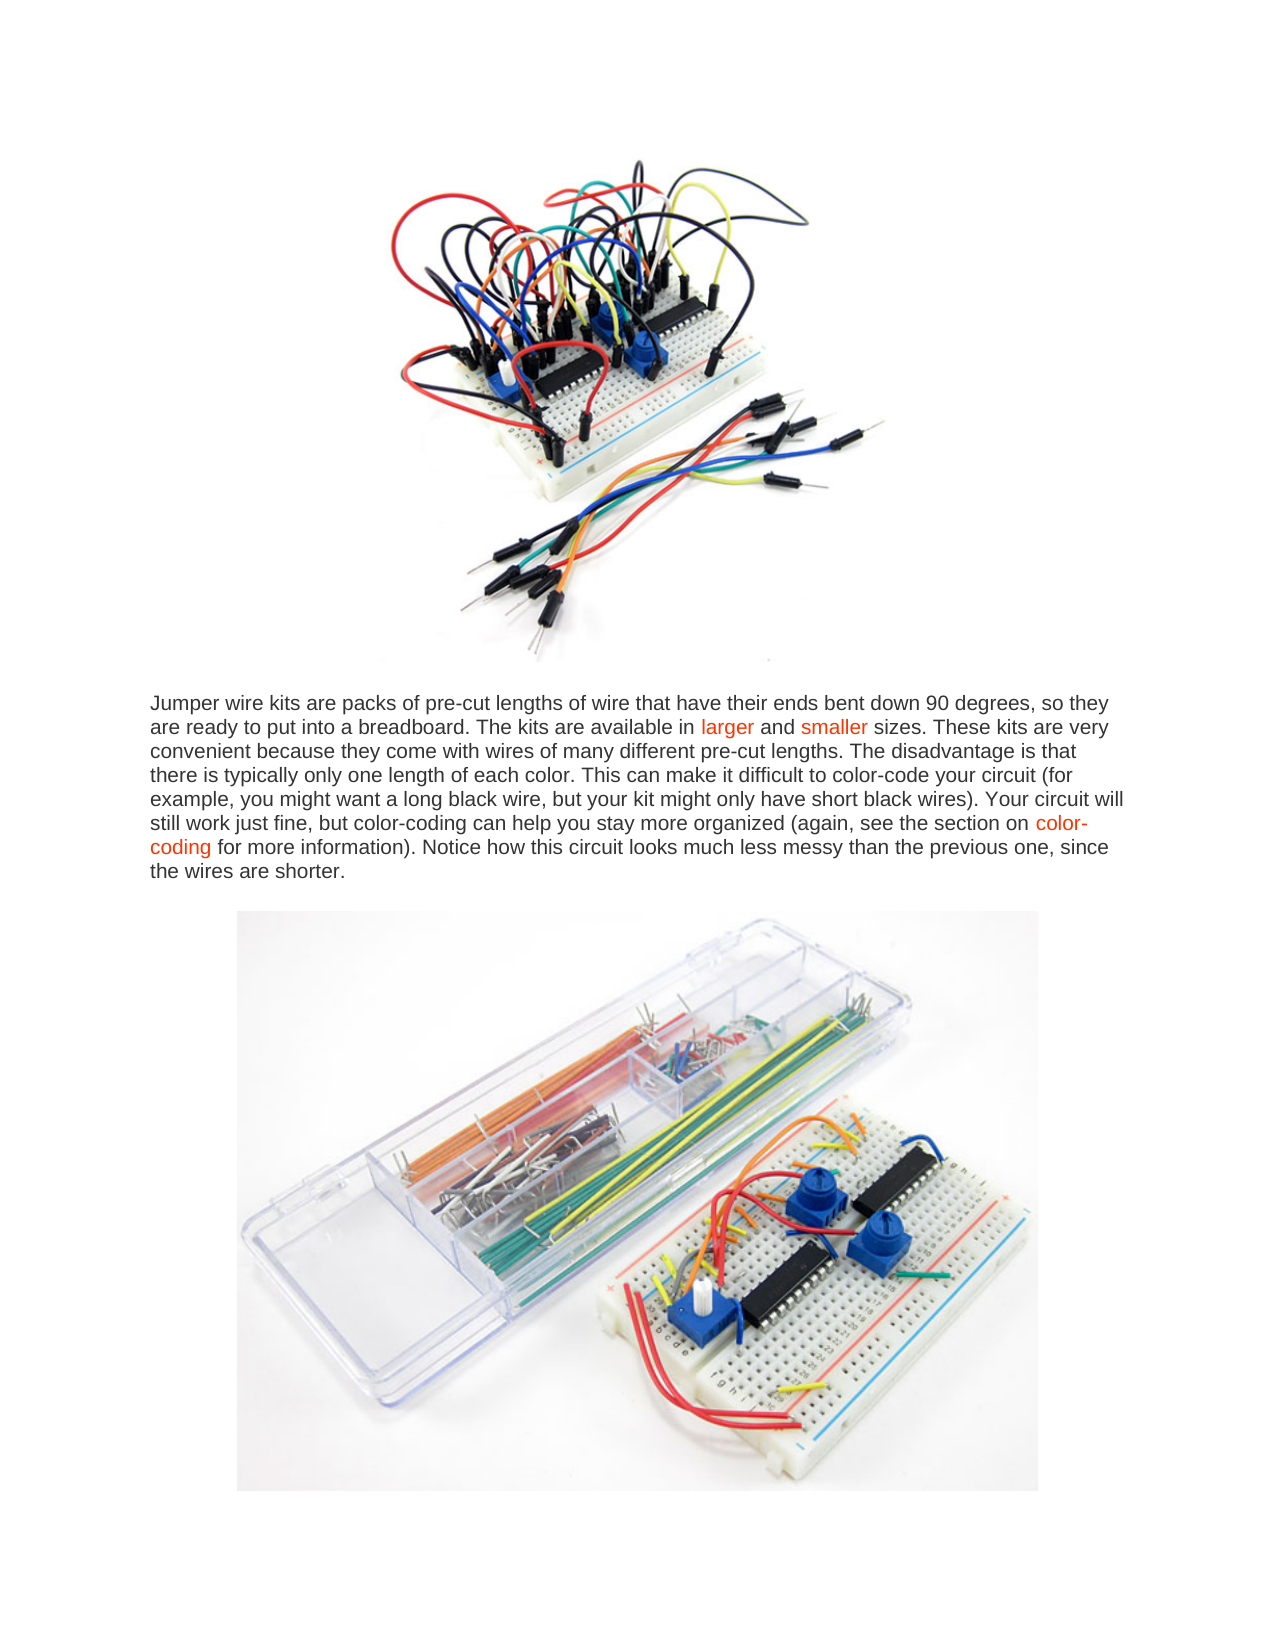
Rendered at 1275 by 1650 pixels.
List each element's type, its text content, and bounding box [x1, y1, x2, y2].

text Jumper wire kits are packs of pre-cut lengths of wire that have their ends bent down 90 degrees, so they are ready to put into a breadboard. The kits are available in larger and smaller sizes. These kits are very convenient because they come with wires of many different pre-cut lengths. The disadvantage is that there is typically only one length of each color. This can make it difficult to color-code your circuit (for example, you might want a long black wire, but your kit might only have short black wires). Your circuit will still work just fine, but color-coding can help you stay more organized (again, see the section on color-coding for more information). Notice how this circuit looks much less messy than the previous one, since the wires are shorter. [150, 691, 1125, 882]
picture [236, 911, 1039, 1491]
picture [378, 150, 897, 662]
